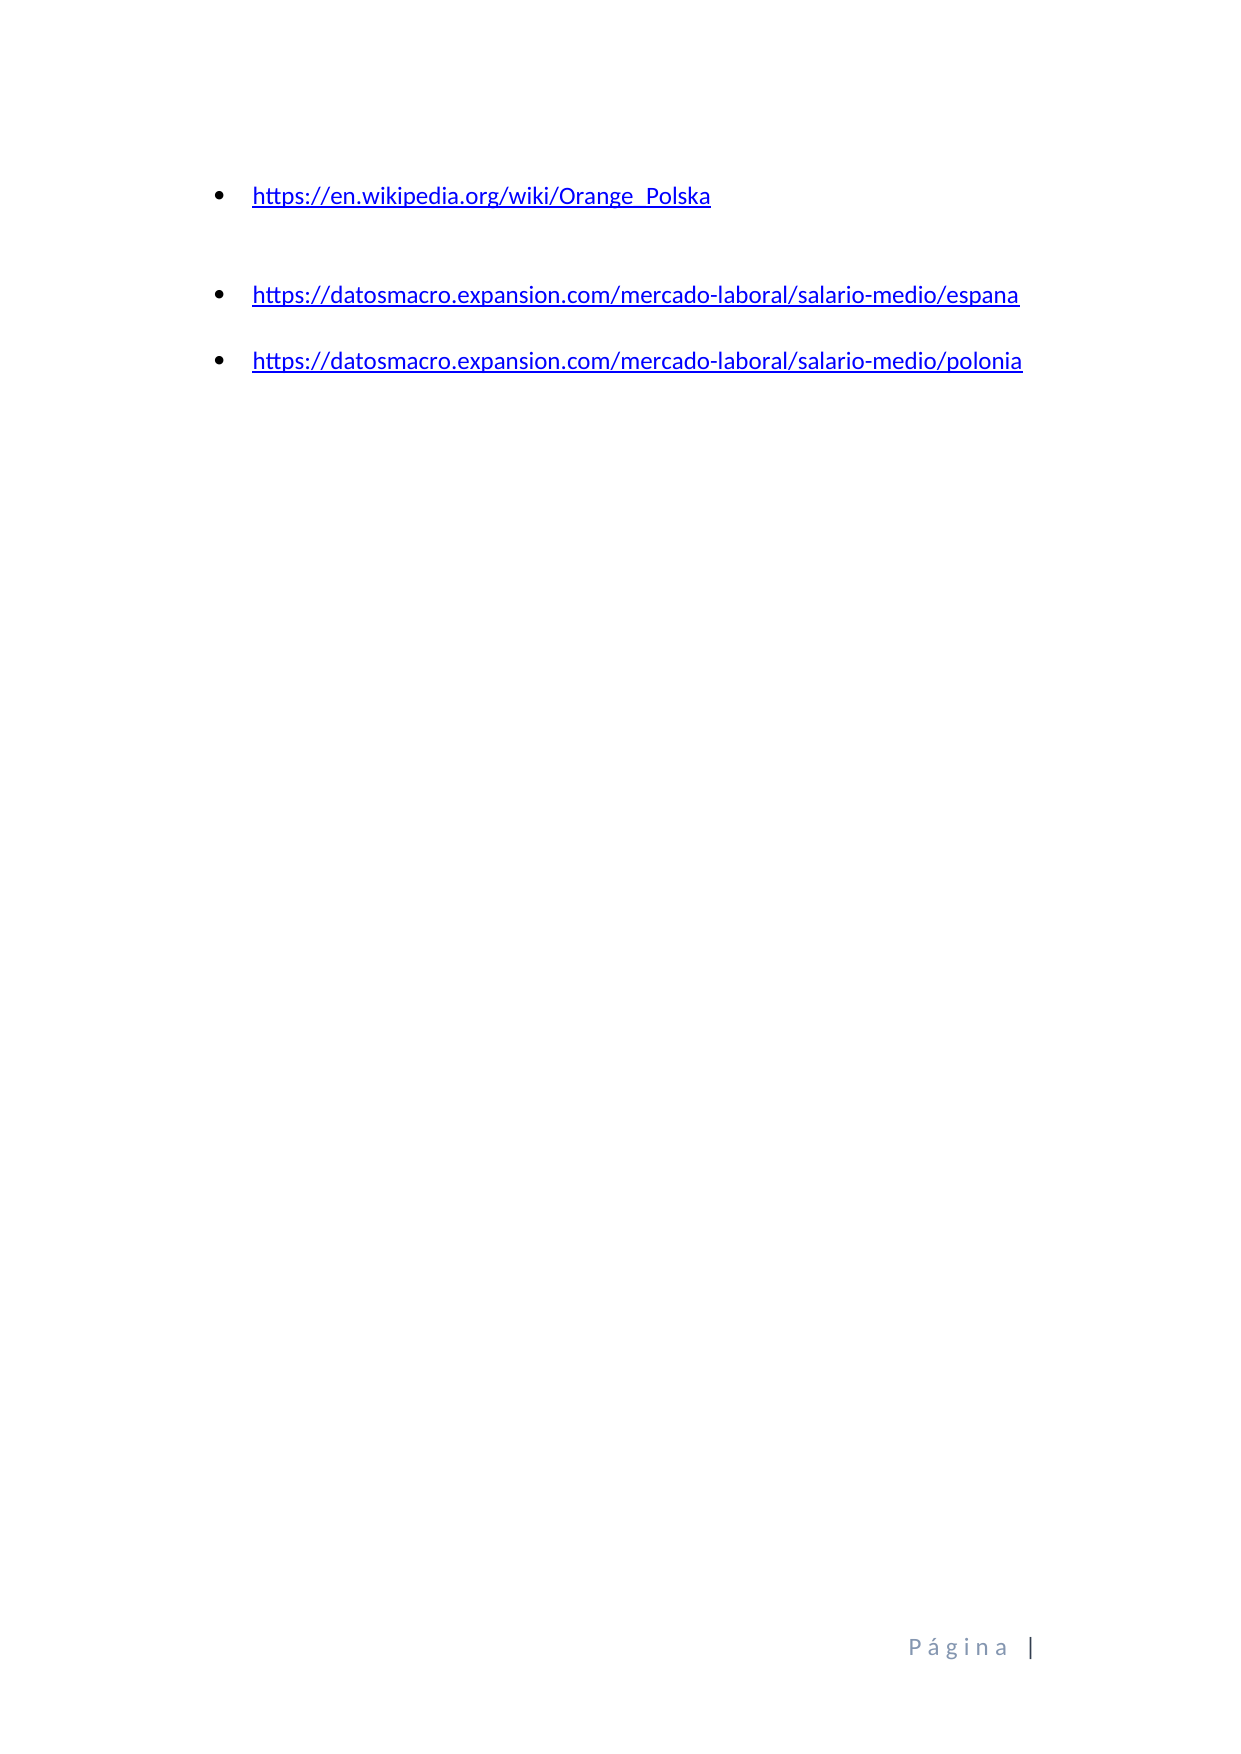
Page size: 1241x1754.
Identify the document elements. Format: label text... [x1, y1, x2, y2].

list https://datosmacro.expansion.com/mercado-laboral/salario-medio/polonia [215, 345, 1063, 376]
list https://datosmacro.expansion.com/mercado-laboral/salario-medio/espana [215, 279, 1063, 310]
list https://en.wikipedia.org/wiki/Orange_Polska [215, 181, 1063, 211]
